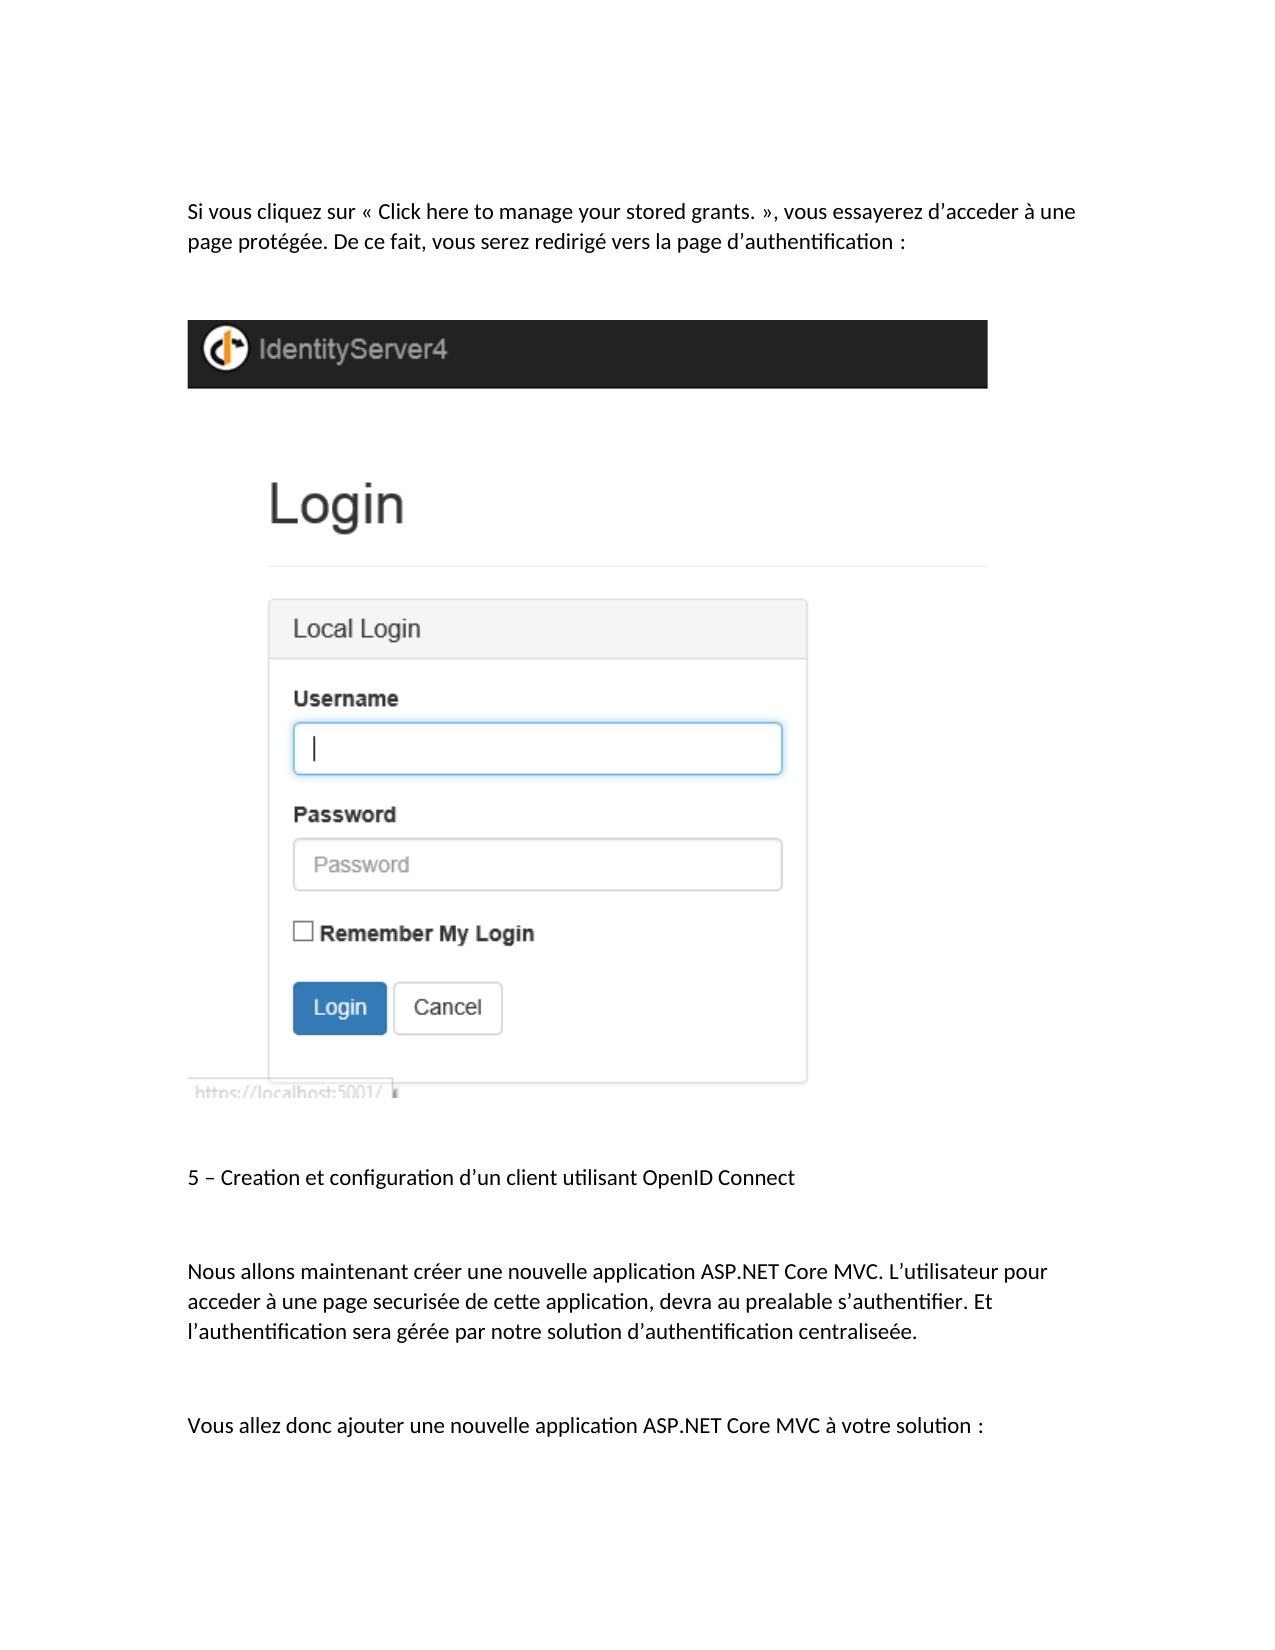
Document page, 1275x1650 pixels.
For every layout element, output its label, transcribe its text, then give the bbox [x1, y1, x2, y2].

text Nous allons maintenant créer une nouvelle application ASP.NET Core MVC. L’utilisateur pour acceder à une page securisée de cette application, devra au prealable s’authentifier. Et l’authentification sera gérée par notre solution d’authentification centraliseée. [187, 1257, 1087, 1345]
text Vous allez donc ajouter une nouvelle application ASP.NET Core MVC à votre solution : [187, 1411, 1087, 1439]
text Si vous cliquez sur « Click here to manage your stored grants. », vous essayerez d’acceder à une page protégée. De ce fait, vous serez redirigé vers la page d’authentification : [187, 197, 1087, 255]
picture [187, 320, 988, 1098]
text 5 – Creation et configuration d’un client utilisant OpenID Connect [187, 1163, 1087, 1191]
